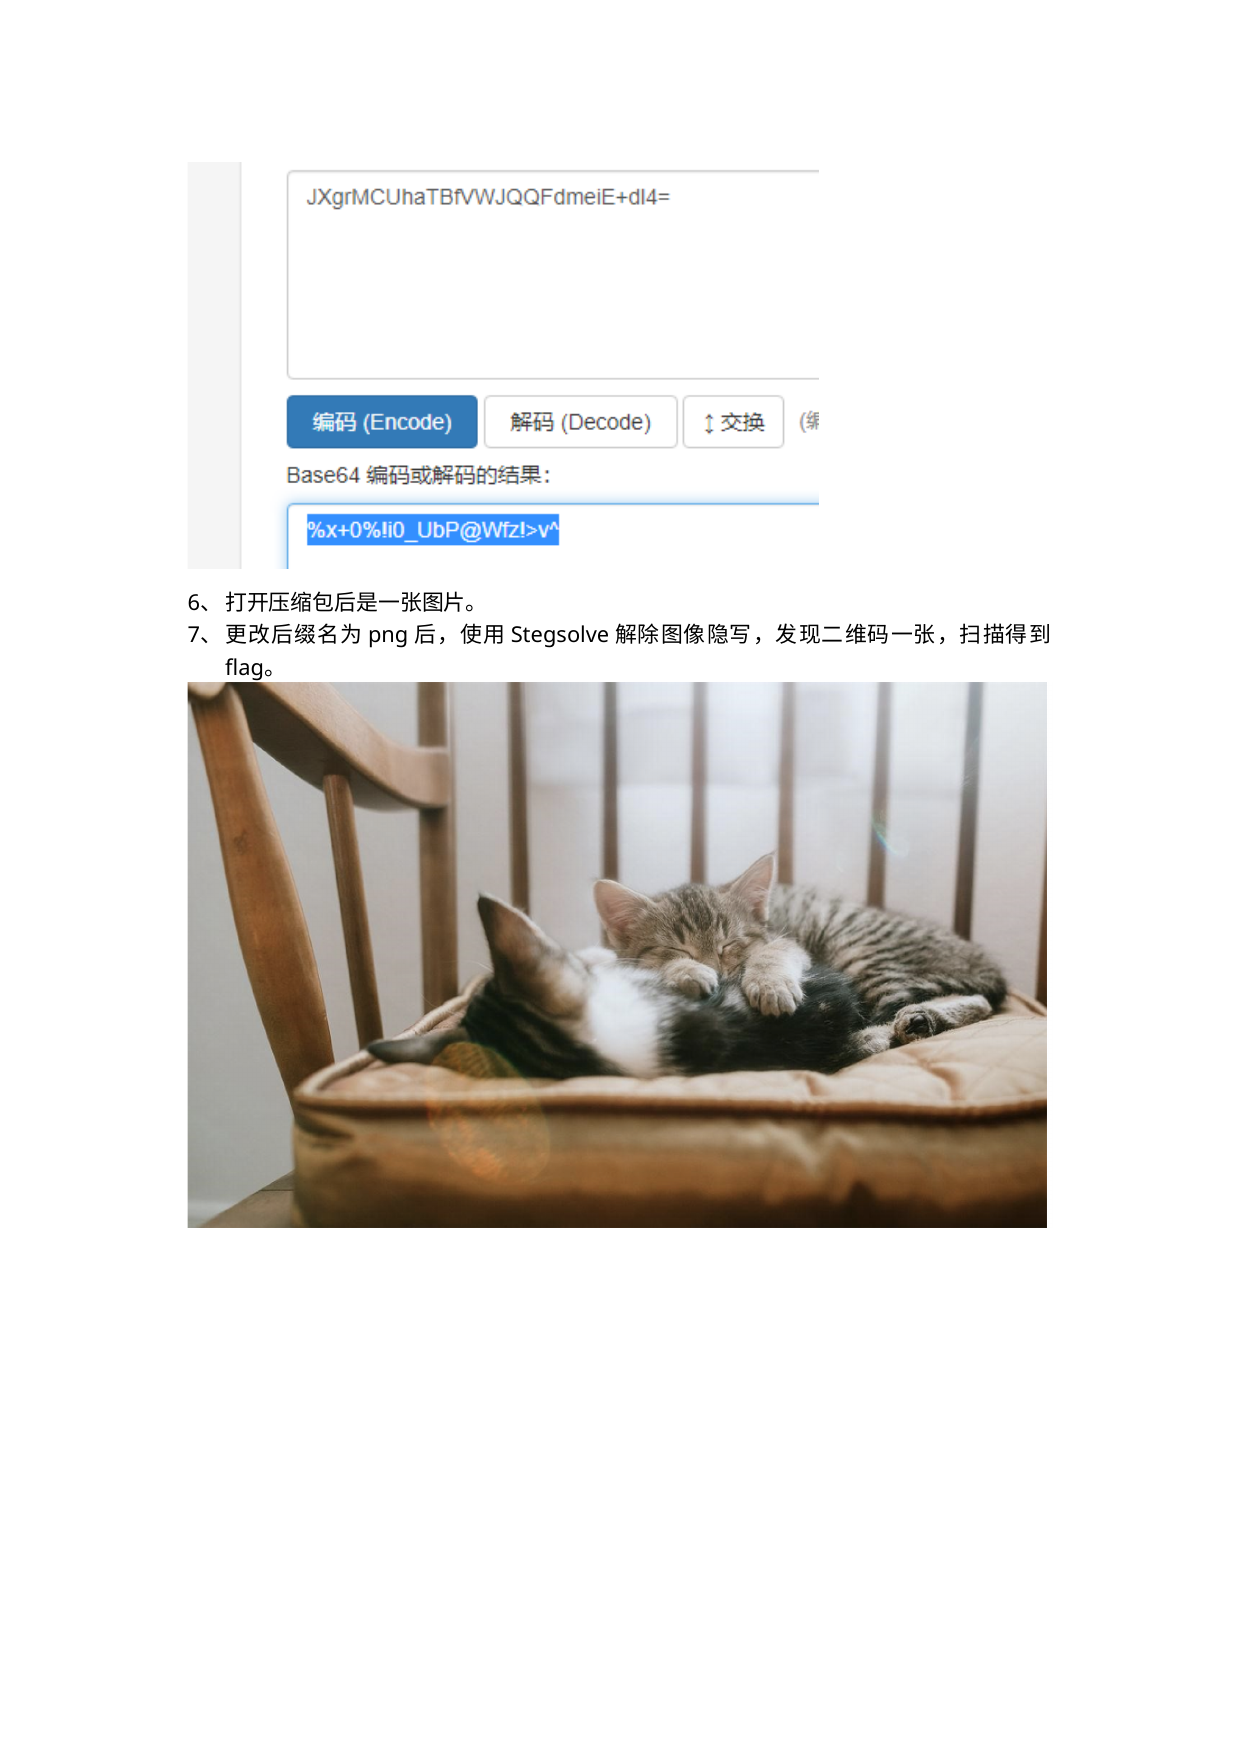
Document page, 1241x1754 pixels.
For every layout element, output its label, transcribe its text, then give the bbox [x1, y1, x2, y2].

list 更改后缀名为png后，使用Stegsolve解除图像隐写，发现二维码一张，扫描得到flag。 [187, 617, 1053, 682]
list 打开压缩包后是一张图片。 [187, 584, 1053, 617]
picture [187, 682, 1053, 1228]
picture [187, 162, 819, 569]
